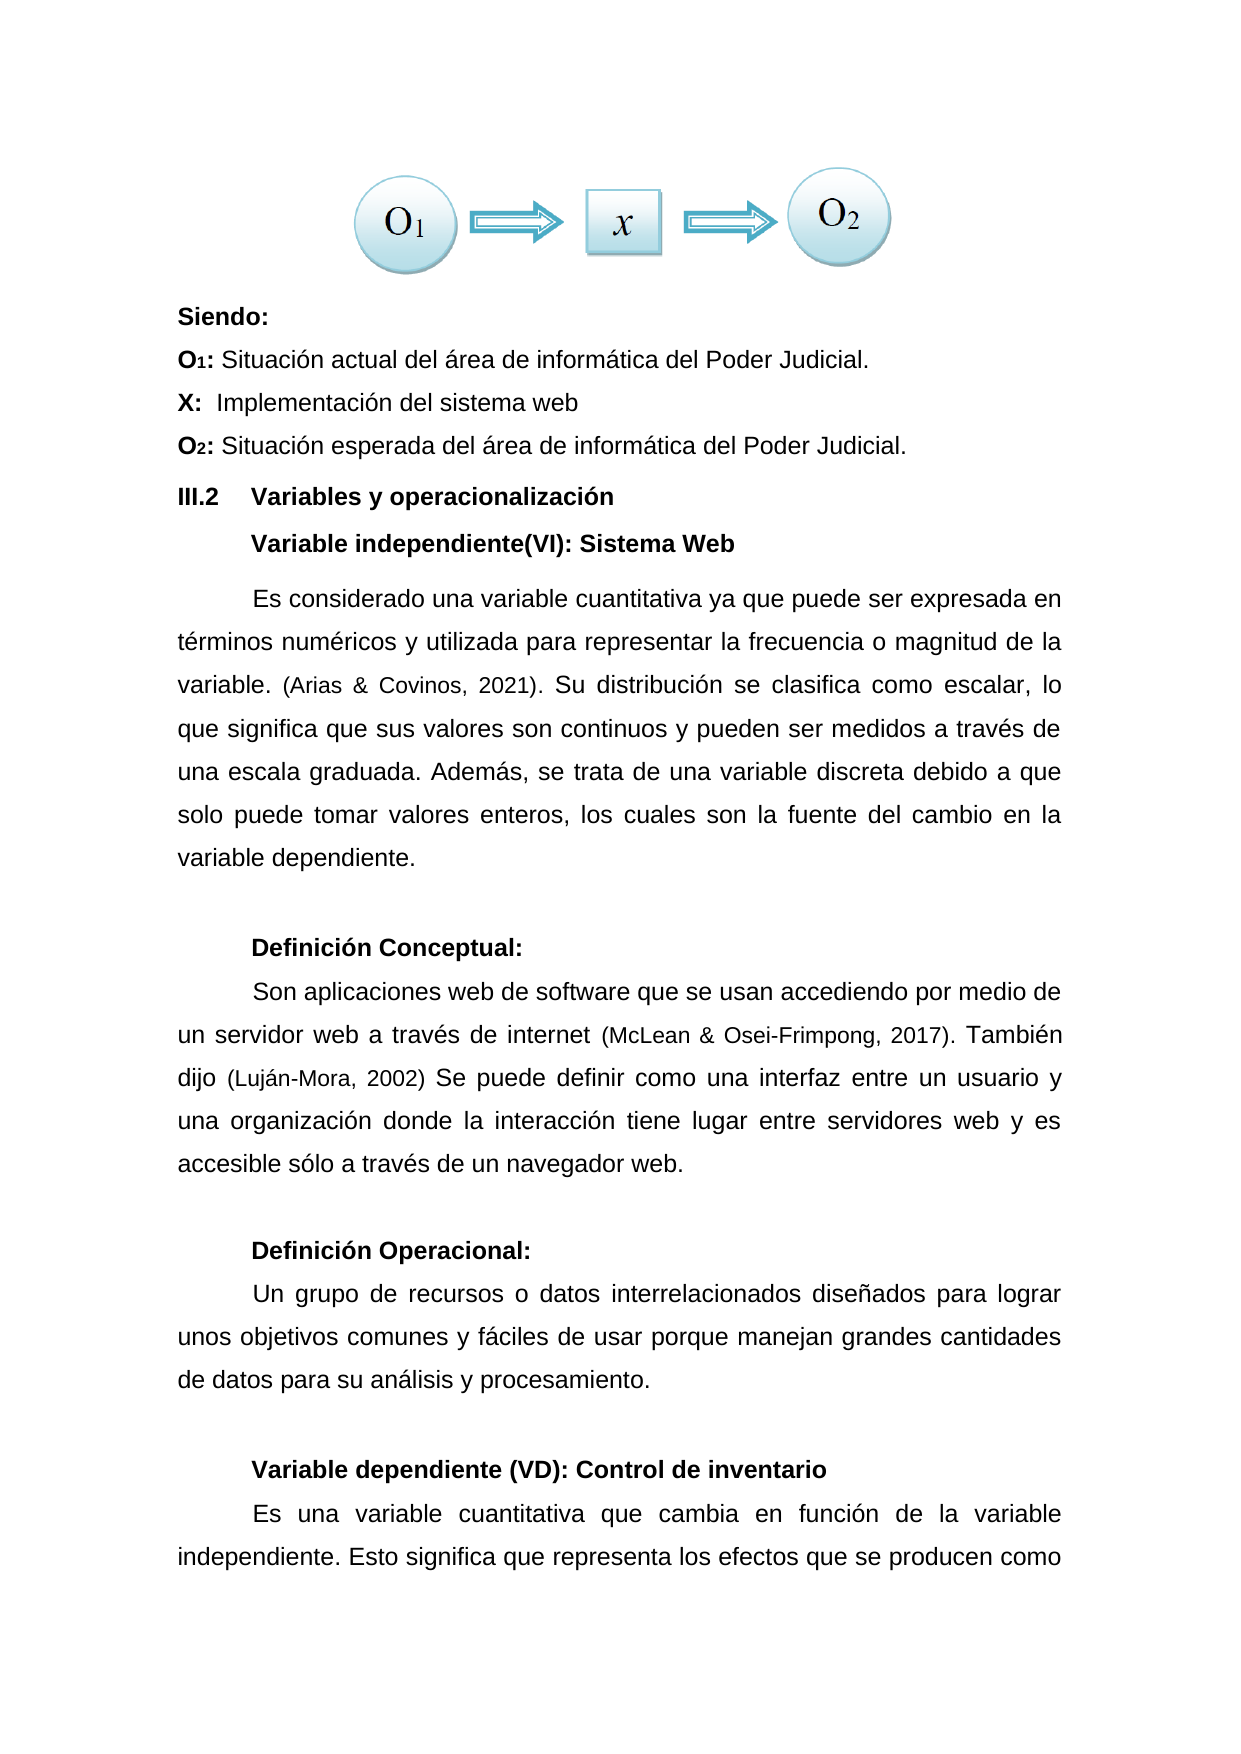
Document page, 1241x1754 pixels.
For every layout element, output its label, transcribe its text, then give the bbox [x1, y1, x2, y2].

text O1: Situación actual del área de informática del Poder Judicial. [177, 345, 1063, 373]
text Son aplicaciones web de software que se usan accediendo por medio de un servidor web a través de internet . También dijo Se puede definir como una interfaz entre un usuario y una organización donde la interacción tiene lugar entre servidores web y es accesible sólo a través de un navegador web. [177, 976, 1063, 1178]
text O2: Situación esperada del área de informática del Poder Judicial. [177, 431, 1063, 460]
text Variable independiente(VI): Sistema Web [251, 529, 1063, 558]
text Siendo: [177, 302, 1063, 330]
text X: Implementación del sistema web [177, 388, 1063, 417]
text Es considerado una variable cuantitativa ya que puede ser expresada en términos numéricos y utilizada para representar la frecuencia o magnitud de la variable. . Su distribución se clasifica como escalar, lo que significa que sus valores son continuos y pueden ser medidos a través de una escala graduada. Además, se trata de una variable discreta debido a que solo puede tomar valores enteros, los cuales son la fuente del cambio en la variable dependiente. [177, 584, 1063, 872]
text Un grupo de recursos o datos interrelacionados diseñados para lograr unos objetivos comunes y fáciles de usar porque manejan grandes cantidades de datos para su análisis y procesamiento. [177, 1279, 1063, 1394]
picture [331, 147, 909, 289]
text Definición Operacional: [251, 1236, 1063, 1264]
text Definición Conceptual: [251, 933, 1063, 962]
list Variables y operacionalización [177, 482, 1063, 511]
text Variable dependiente (VD): Control de inventario [251, 1456, 1063, 1484]
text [177, 1499, 1063, 1571]
